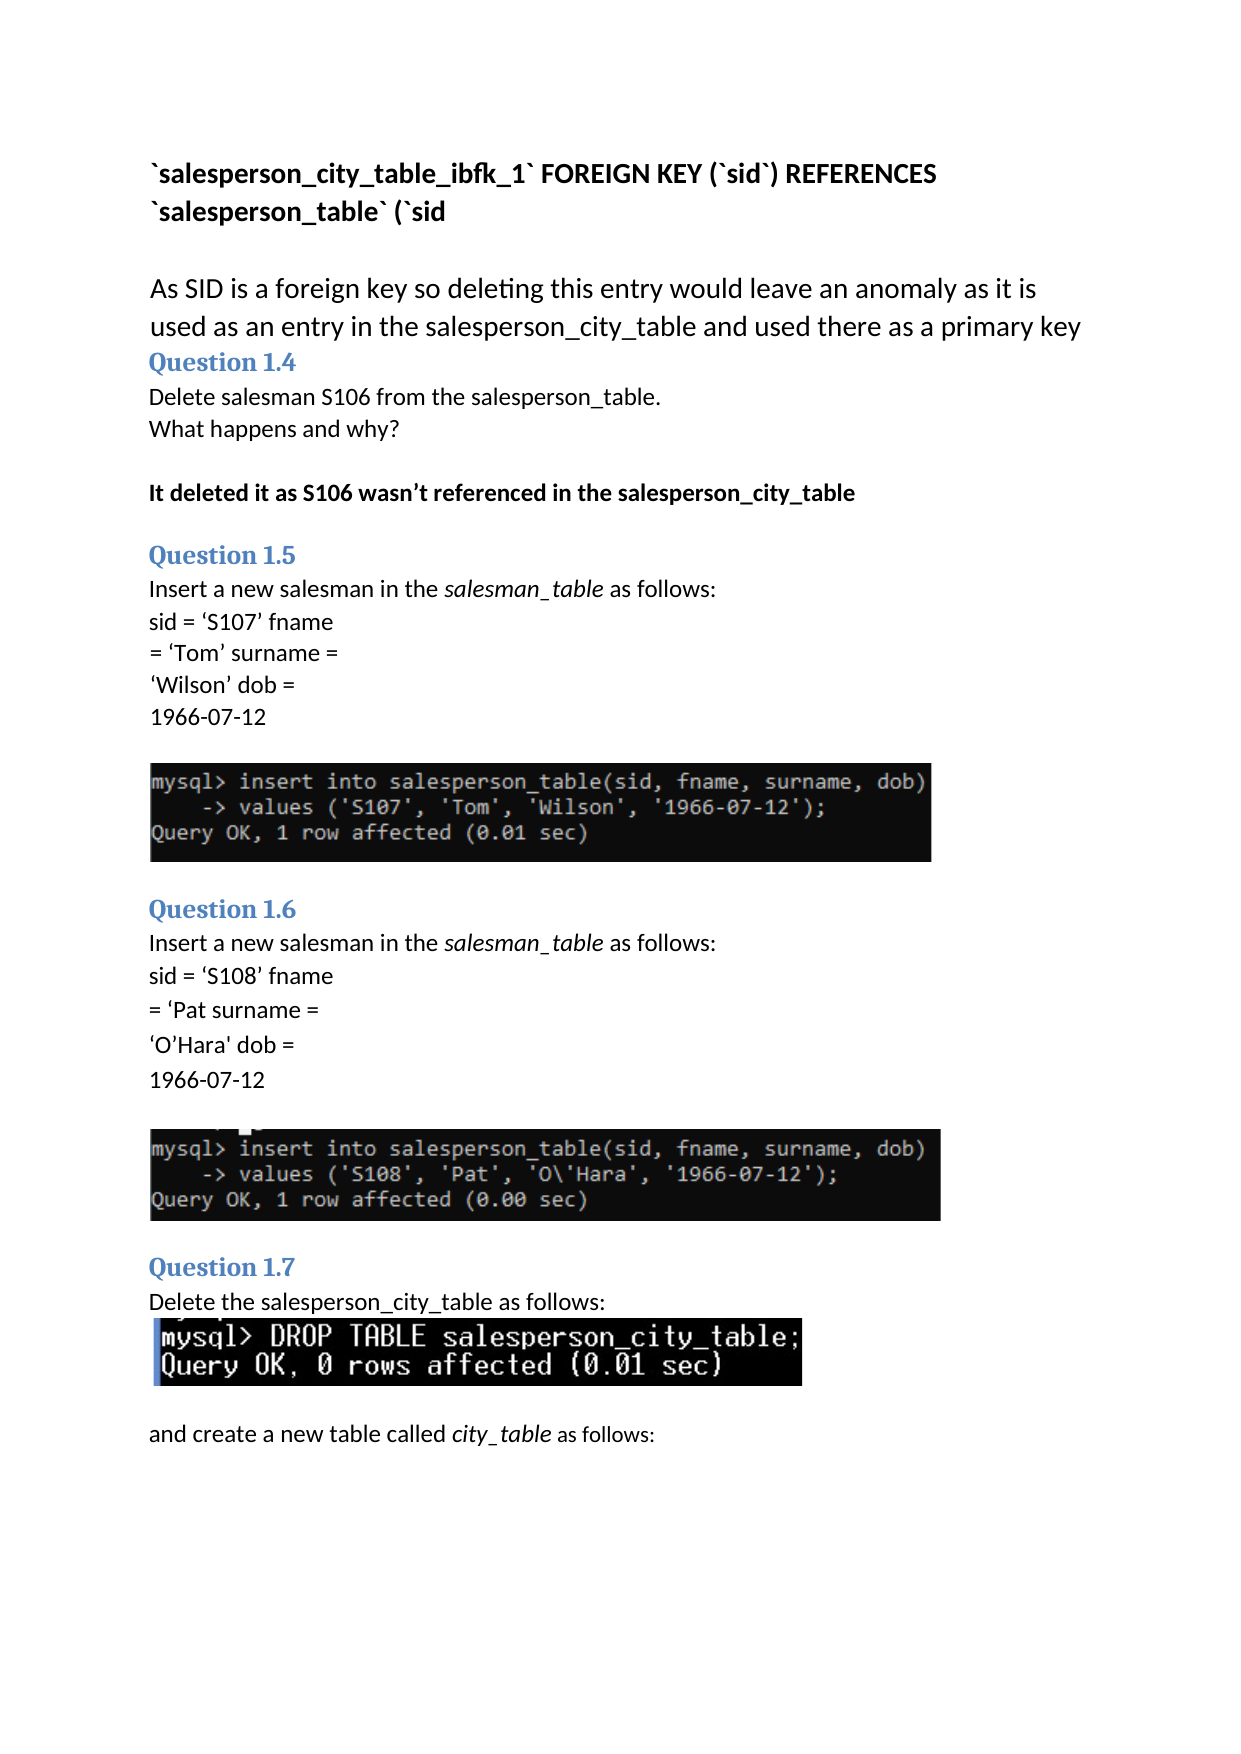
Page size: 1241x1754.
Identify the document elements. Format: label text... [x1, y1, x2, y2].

subtitle Question 1.6 [148, 894, 1096, 925]
text sid = ‘S108’ fname = ‘Pat surname = ‘O’Hara' dob = 1966-07-12 [148, 960, 346, 1095]
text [150, 155, 1096, 229]
text Insert a new salesman in the salesman_table as follows: [148, 928, 1096, 958]
text What happens and why? [148, 413, 1096, 443]
text It deleted it as S106 wasn’t referenced in the salesperson_city_table [148, 477, 1096, 508]
text As SID is a foreign key so deleting this entry would leave an anomaly as it is used as an entry in the salesperson_city_table and used there as a primary key [150, 270, 1096, 344]
text Delete salesman S106 from the salesperson_table. [148, 381, 1096, 411]
text sid = ‘S107’ fname = ‘Tom’ surname = ‘Wilson’ dob = 1966-07-12 [148, 606, 346, 731]
subtitle Question 1.7 [148, 1252, 1096, 1284]
subtitle Question 1.4 [148, 347, 1096, 378]
text and create a new table called city_table as follows: [148, 1418, 1096, 1449]
picture [150, 763, 932, 862]
picture [150, 1129, 941, 1221]
subtitle Question 1.5 [148, 540, 1096, 571]
text Insert a new salesman in the salesman_table as follows: [148, 573, 1096, 604]
text Delete the salesperson_city_table as follows: [148, 1286, 1096, 1317]
picture [153, 1318, 803, 1386]
